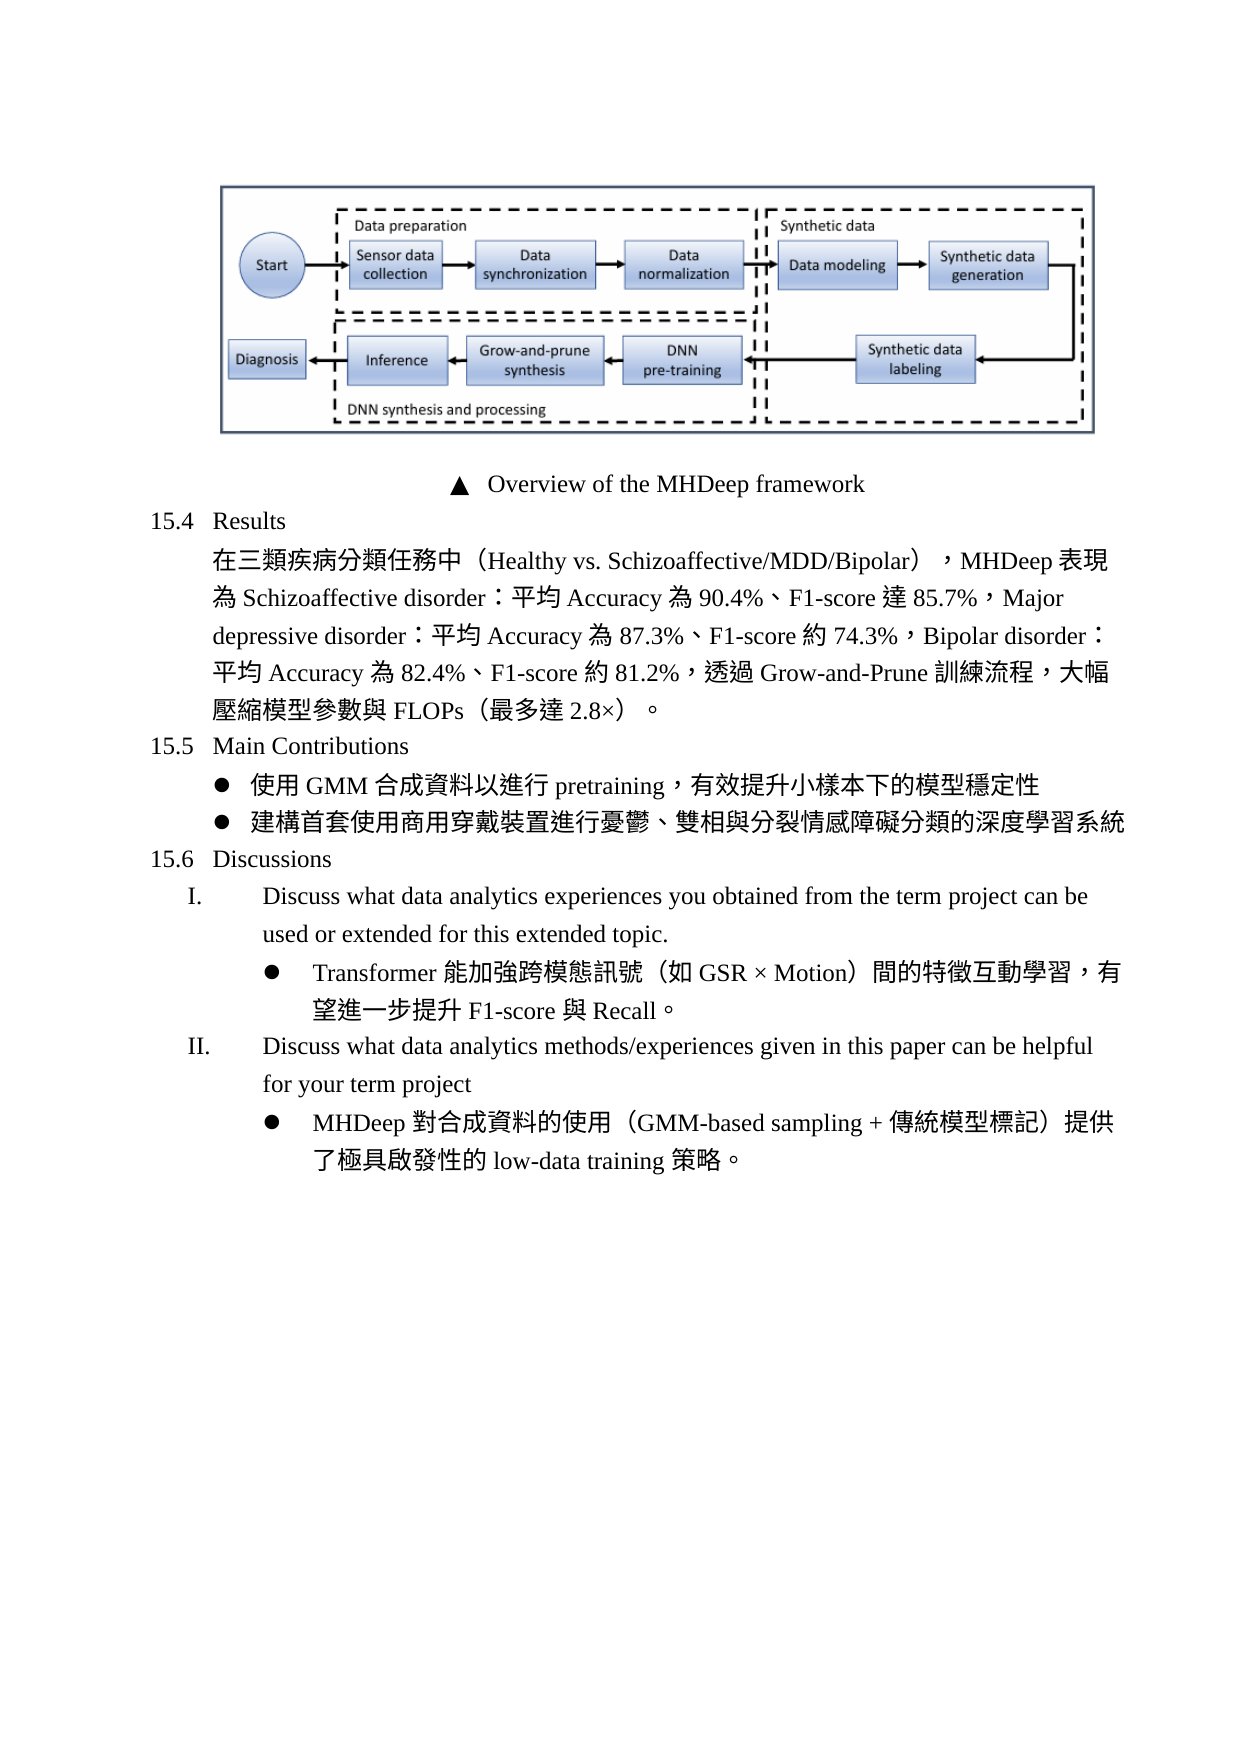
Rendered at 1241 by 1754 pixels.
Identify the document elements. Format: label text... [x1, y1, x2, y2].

list Main Contributions [150, 727, 1128, 764]
list Transformer 能加強跨模態訊號（如 GSR × Motion）間的特徵互動學習，有望進一步提升 F1-score 與 Recall。 [262, 952, 1128, 1027]
list Discuss what data analytics methods/experiences given in this paper can be helpful for your term project [187, 1027, 1128, 1102]
list MHDeep 對合成資料的使用（GMM-based sampling + 傳統模型標記）提供了極具啟發性的 low-data training 策略。 [262, 1102, 1128, 1177]
list Discussions [150, 839, 1128, 877]
picture [207, 164, 1108, 442]
list 建構首套使用商用穿戴裝置進行憂鬱、雙相與分裂情感障礙分類的深度學習系統 [212, 802, 1128, 839]
list Results [150, 502, 1128, 539]
list Discuss what data analytics experiences you obtained from the term project can be used or extended for this extended topic. [187, 877, 1128, 952]
list 使用 GMM 合成資料以進行 pretraining，有效提升小樣本下的模型穩定性 [212, 764, 1128, 802]
list Overview of the MHDeep framework [187, 464, 1128, 502]
list 在三類疾病分類任務中（Healthy vs. Schizoaffective/MDD/Bipolar），MHDeep表現為Schizoaffective disorder：平均 Accuracy 為 90.4%、F1-score 達 85.7%，Major depressive disorder：平均 Accuracy 為 87.3%、F1-score 約 74.3%，Bipolar disorder：平均 Accuracy 為 82.4%、F1-score 約 81.2%，透過 Grow-and-Prune 訓練流程，大幅壓縮模型參數與 FLOPs（最多達 2.8×）。 [212, 539, 1128, 727]
